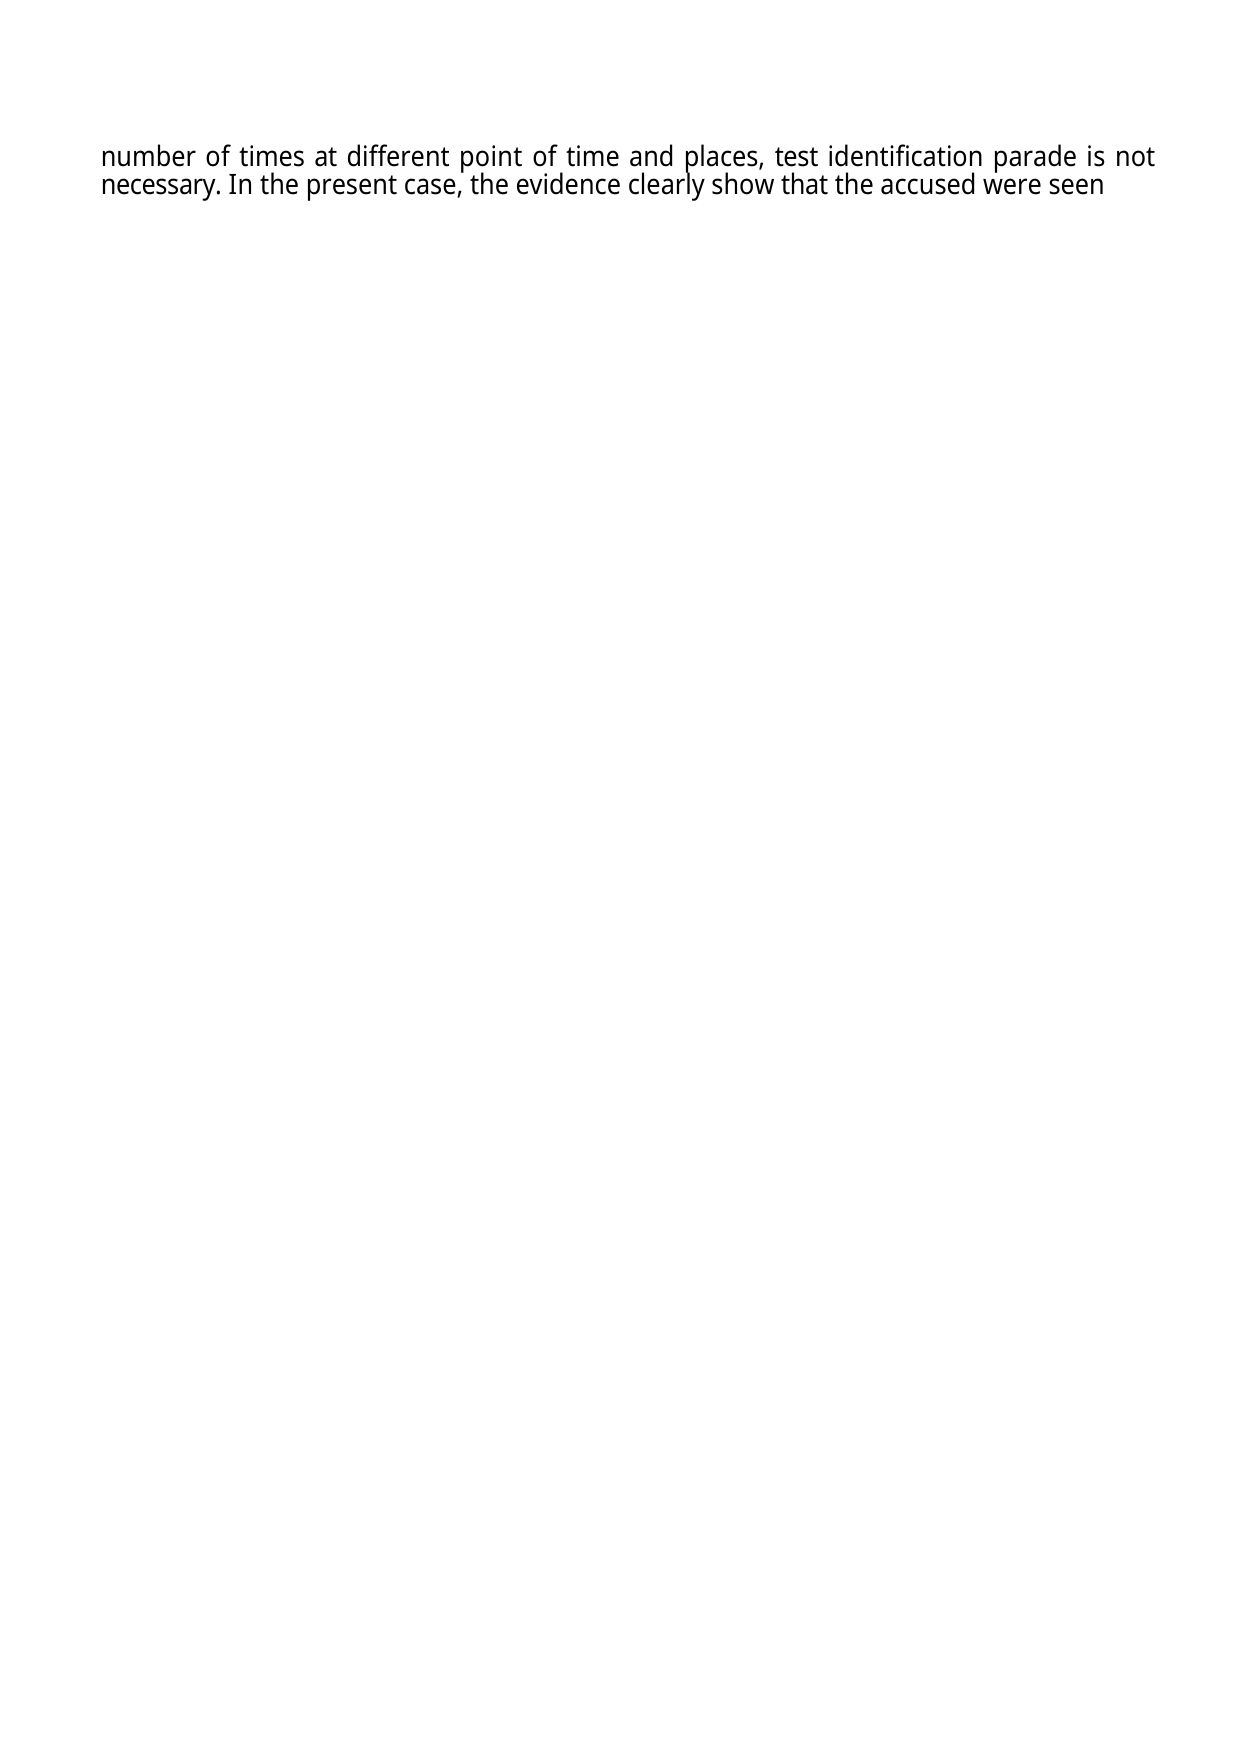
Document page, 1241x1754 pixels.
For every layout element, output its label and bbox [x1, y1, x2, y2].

list [101, 142, 1156, 203]
